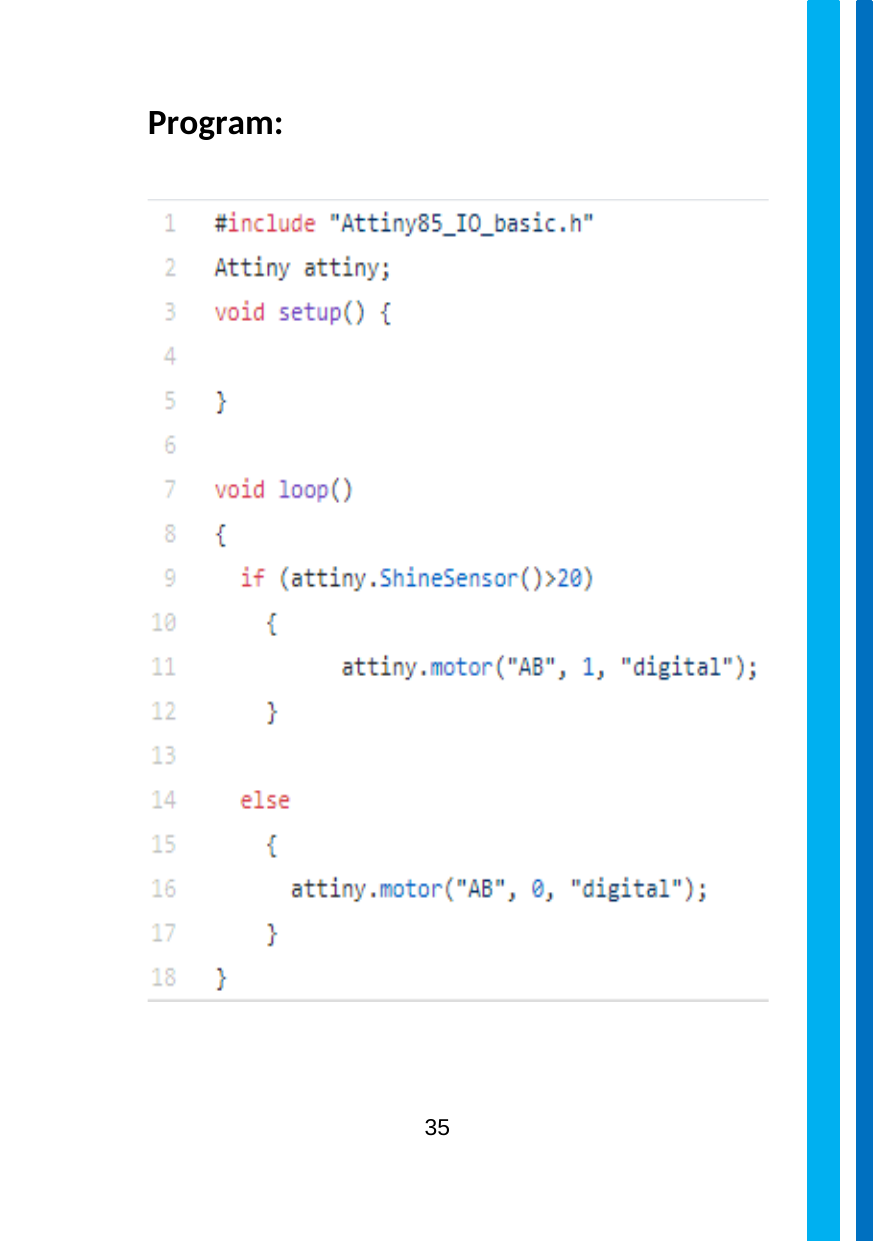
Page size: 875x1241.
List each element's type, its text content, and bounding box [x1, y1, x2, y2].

picture [147, 199, 769, 1002]
text Program: [148, 100, 726, 143]
